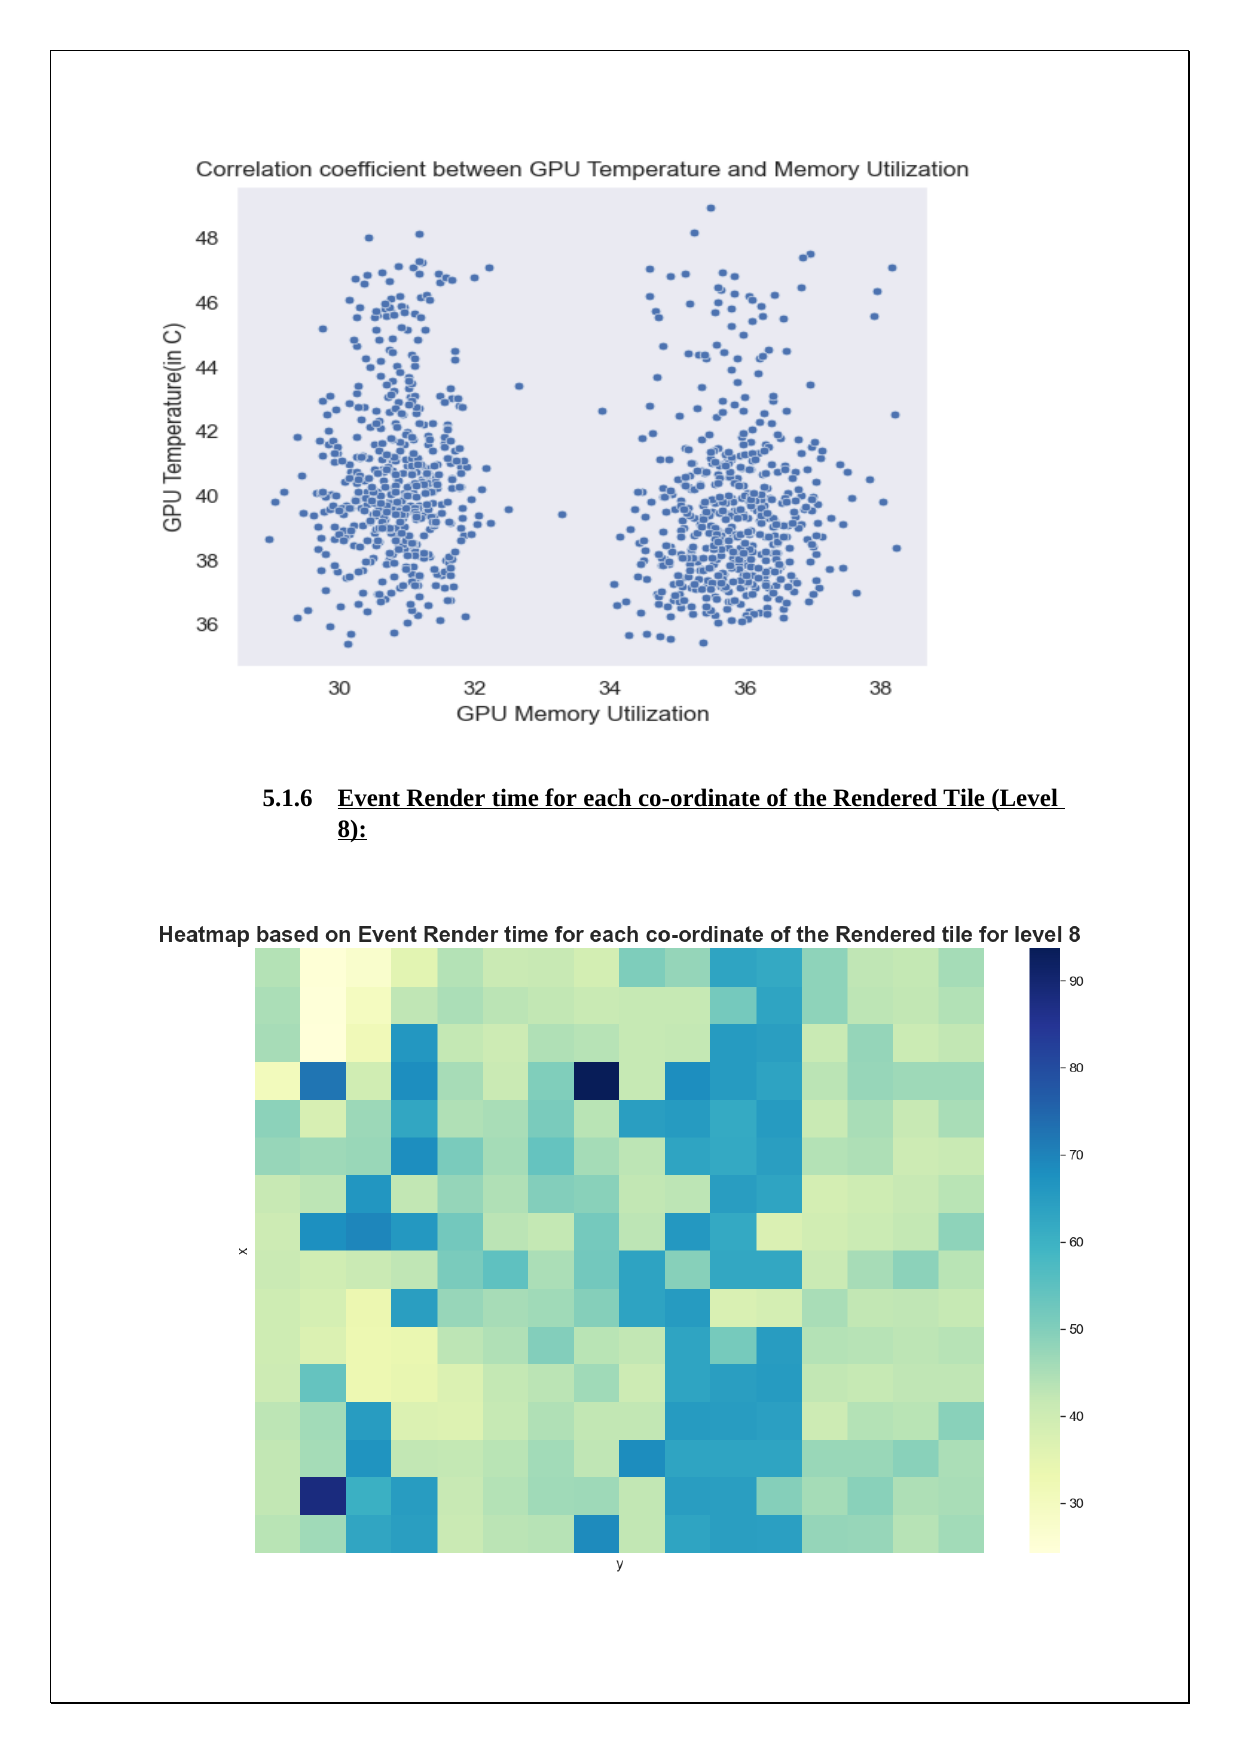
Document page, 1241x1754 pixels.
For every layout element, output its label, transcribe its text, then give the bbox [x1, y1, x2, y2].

list Event Render time for each co-ordinate of the Rendered Tile (Level 8): [262, 783, 1089, 842]
picture [150, 150, 984, 736]
picture [150, 918, 1091, 1579]
